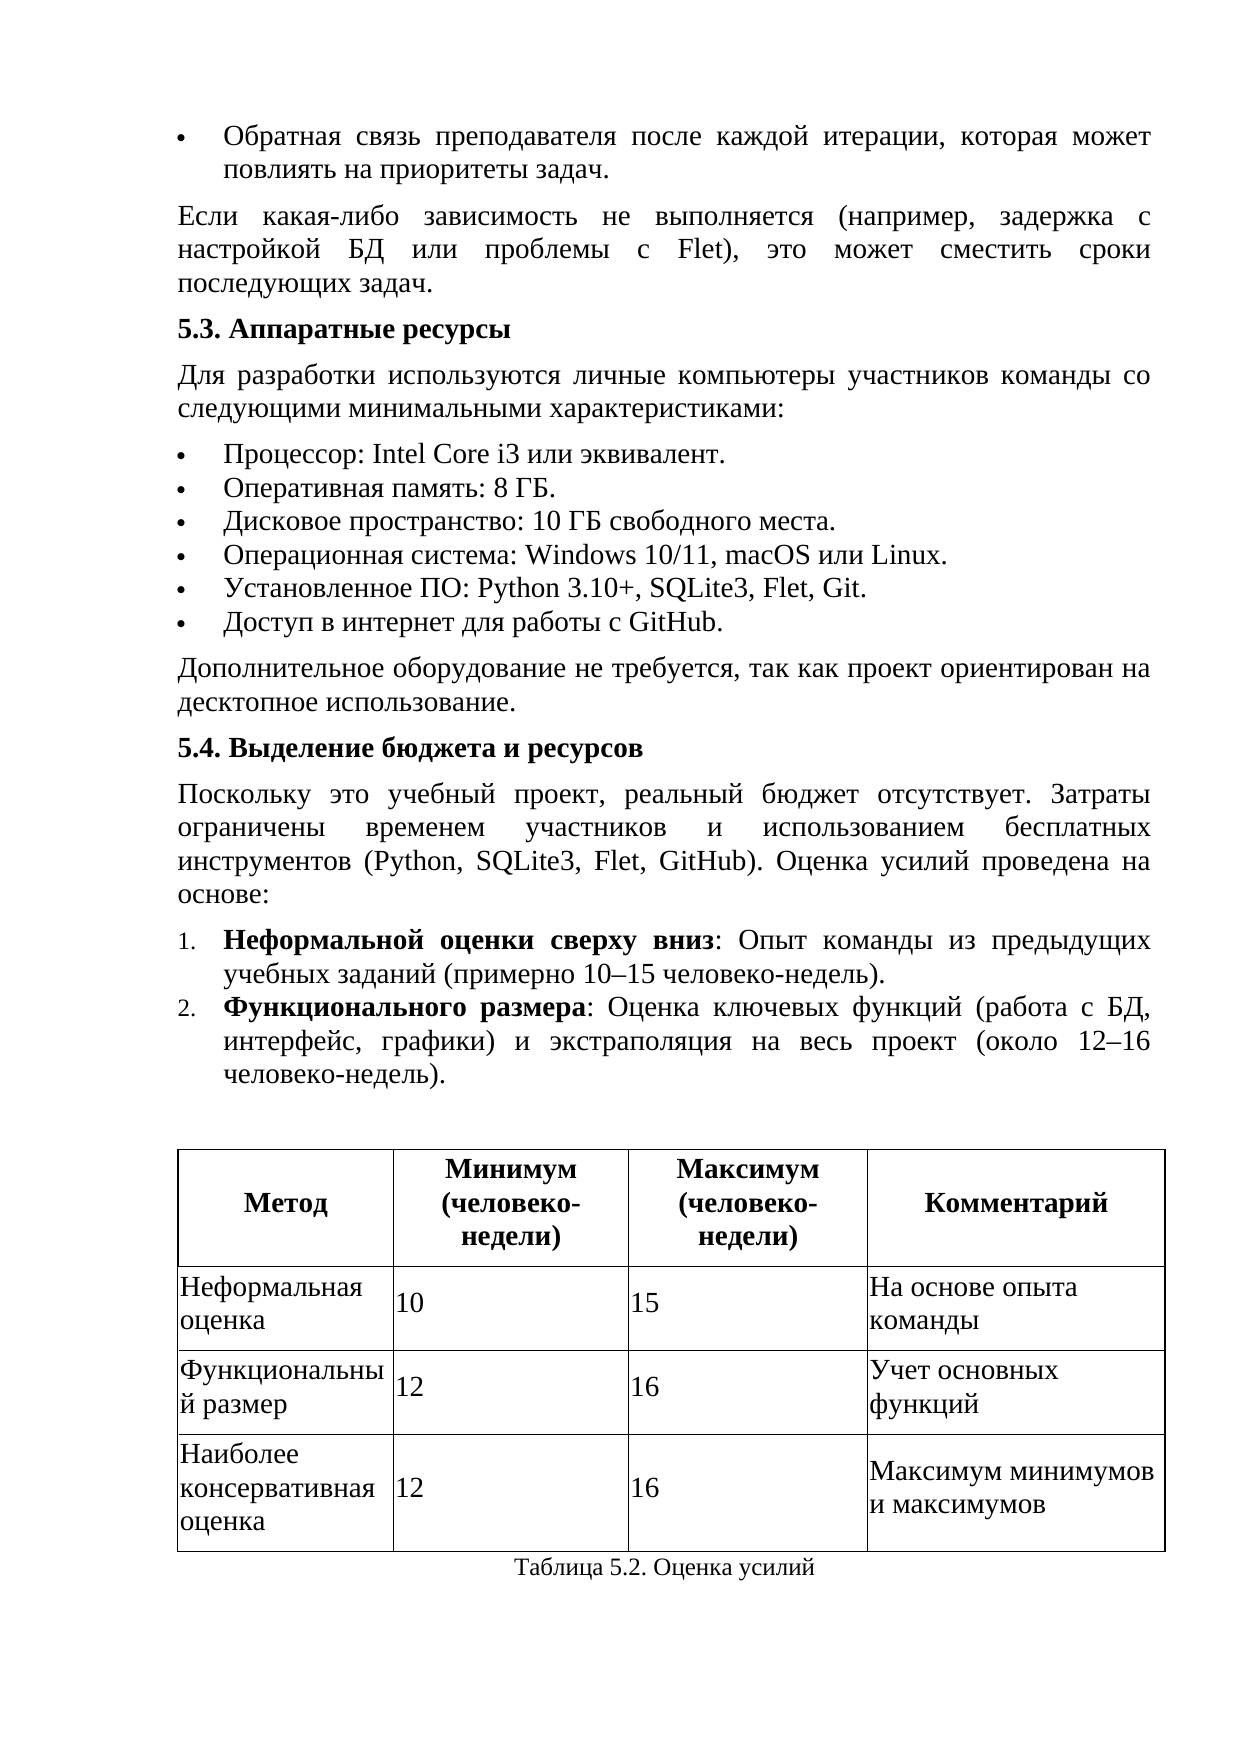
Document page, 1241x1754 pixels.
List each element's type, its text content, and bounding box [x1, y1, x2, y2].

table_cell Учет основных функций [868, 1351, 1164, 1433]
text Если какая-либо зависимость не выполняется (например, задержка с настройкой БД или проблемы с Flet), это может сместить сроки последующих задач. [177, 198, 1152, 298]
table_header Минимум (человеко-недели) [394, 1150, 628, 1266]
table_cell 16 [629, 1351, 867, 1433]
text Для разработки используются личные компьютеры участников команды со следующими минимальными характеристиками: [177, 357, 1152, 424]
table_cell Наиболее консервативная оценка [178, 1434, 393, 1551]
table_cell 15 [629, 1267, 867, 1350]
list Операционная система: Windows 10/11, macOS или Linux. [177, 537, 1152, 571]
table_cell На основе опыта команды [868, 1267, 1164, 1350]
table_cell 10 [394, 1267, 628, 1350]
list Неформальной оценки сверху вниз: Опыт команды из предыдущих учебных заданий (примерно 10–15 человеко-недель). [177, 922, 1152, 989]
subtitle 5.3. Аппаратные ресурсы [177, 311, 1152, 344]
table_cell 12 [394, 1351, 628, 1433]
list Функционального размера: Оценка ключевых функций (работа с БД, интерфейс, графики) и экстраполяция на весь проект (около 12–16 человеко-недель). [177, 989, 1152, 1090]
table_cell 16 [629, 1435, 867, 1551]
table_header Комментарий [868, 1150, 1164, 1266]
subtitle 5.4. Выделение бюджета и ресурсов [177, 730, 1152, 763]
text Таблица 5.2. Оценка усилий [177, 1552, 1152, 1581]
table_cell Максимум минимумов и максимумов [868, 1435, 1164, 1551]
table_cell Неформальная оценка [178, 1267, 393, 1350]
table_header Метод [179, 1150, 393, 1266]
text Дополнительное оборудование не требуется, так как проект ориентирован на десктопное использование. [177, 650, 1152, 717]
table_header Максимум (человеко-недели) [629, 1150, 867, 1266]
table_cell 12 [394, 1435, 628, 1551]
text Поскольку это учебный проект, реальный бюджет отсутствует. Затраты ограничены временем участников и использованием бесплатных инструментов (Python, SQLite3, Flet, GitHub). Оценка усилий проведена на основе: [177, 776, 1152, 910]
table_cell Функциональный размер [178, 1350, 393, 1433]
list Дисковое пространство: 10 ГБ свободного места. [177, 503, 1152, 537]
list Оперативная память: 8 ГБ. [177, 470, 1152, 503]
list Установленное ПО: Python 3.10+, SQLite3, Flet, Git. [177, 571, 1152, 604]
list Процессор: Intel Core i3 или эквивалент. [177, 436, 1152, 470]
list Доступ в интернет для работы с GitHub. [177, 604, 1152, 638]
list Обратная связь преподавателя после каждой итерации, которая может повлиять на приоритеты задач. [177, 118, 1152, 185]
